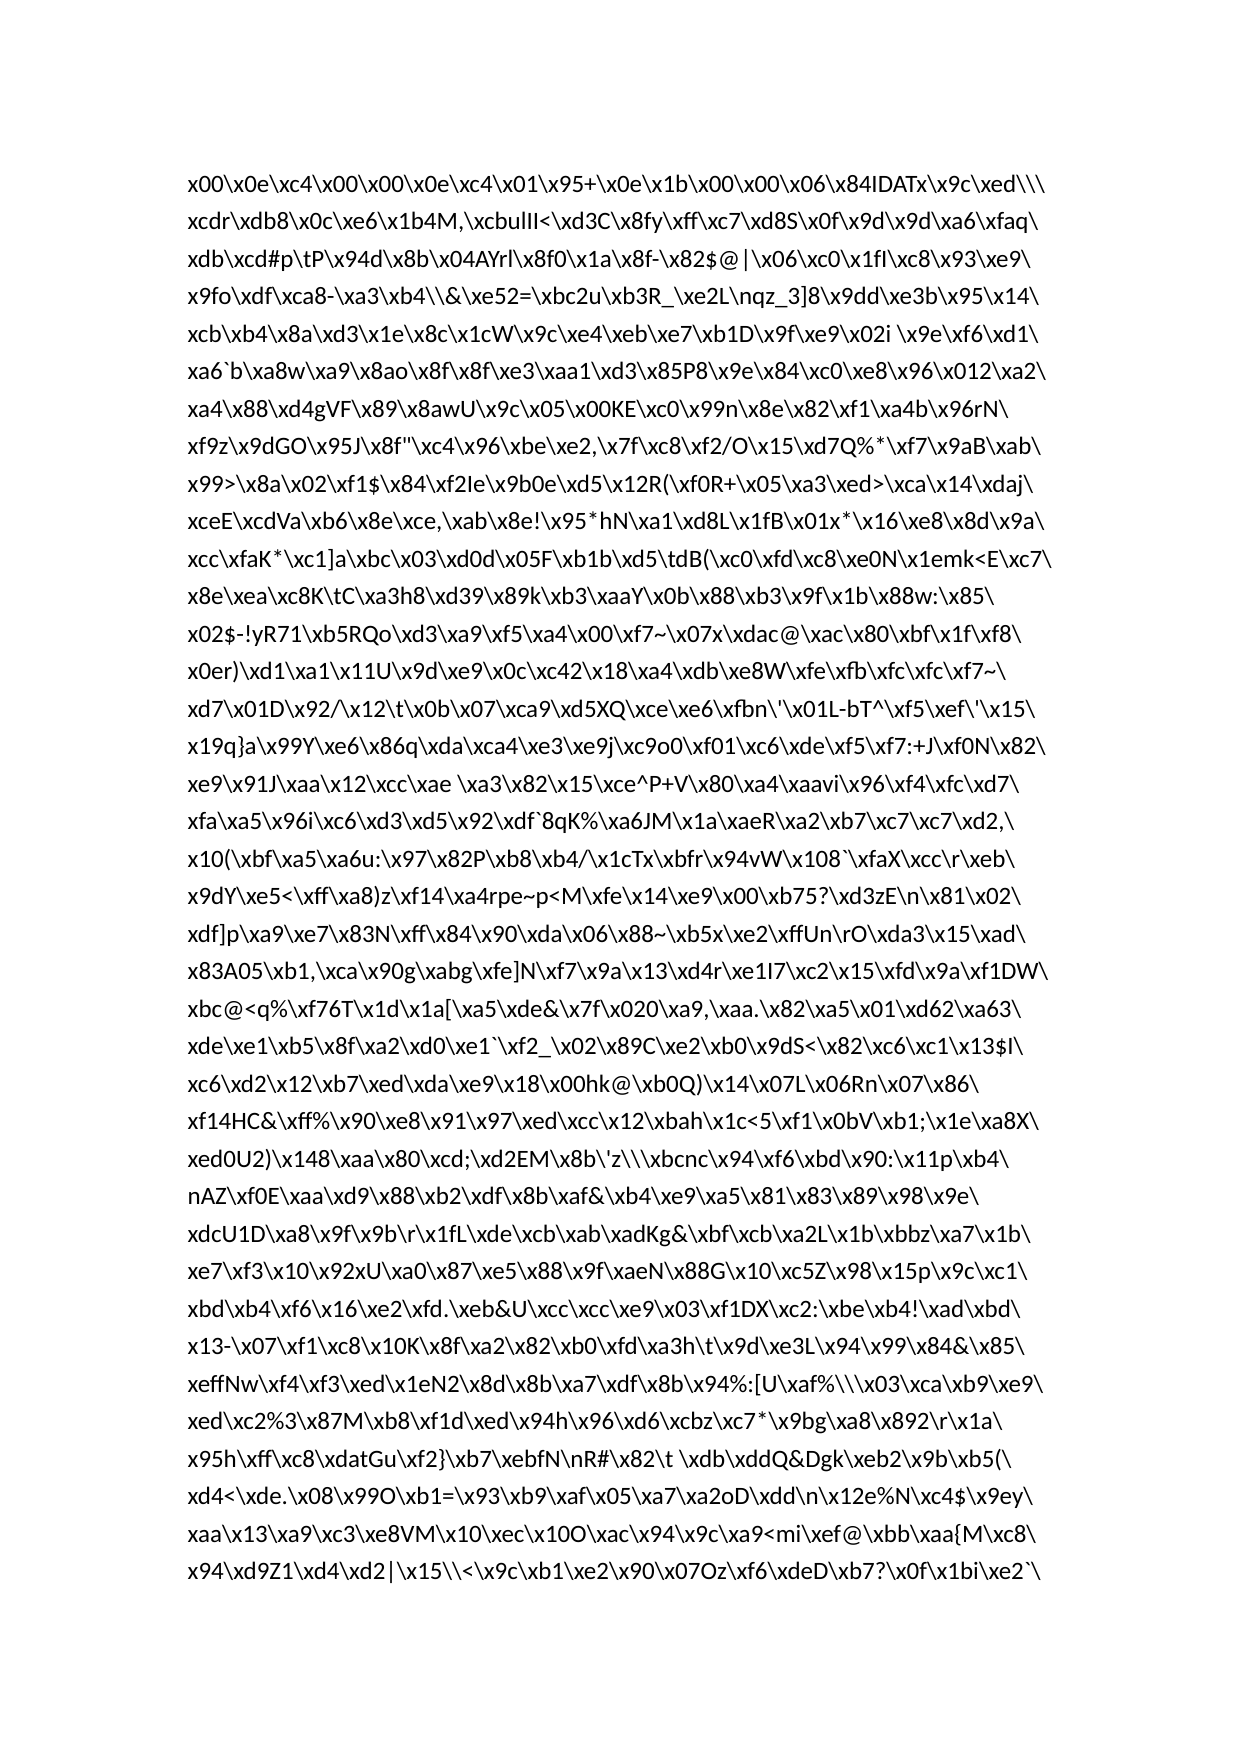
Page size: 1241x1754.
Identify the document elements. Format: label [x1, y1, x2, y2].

text [187, 164, 1053, 1589]
